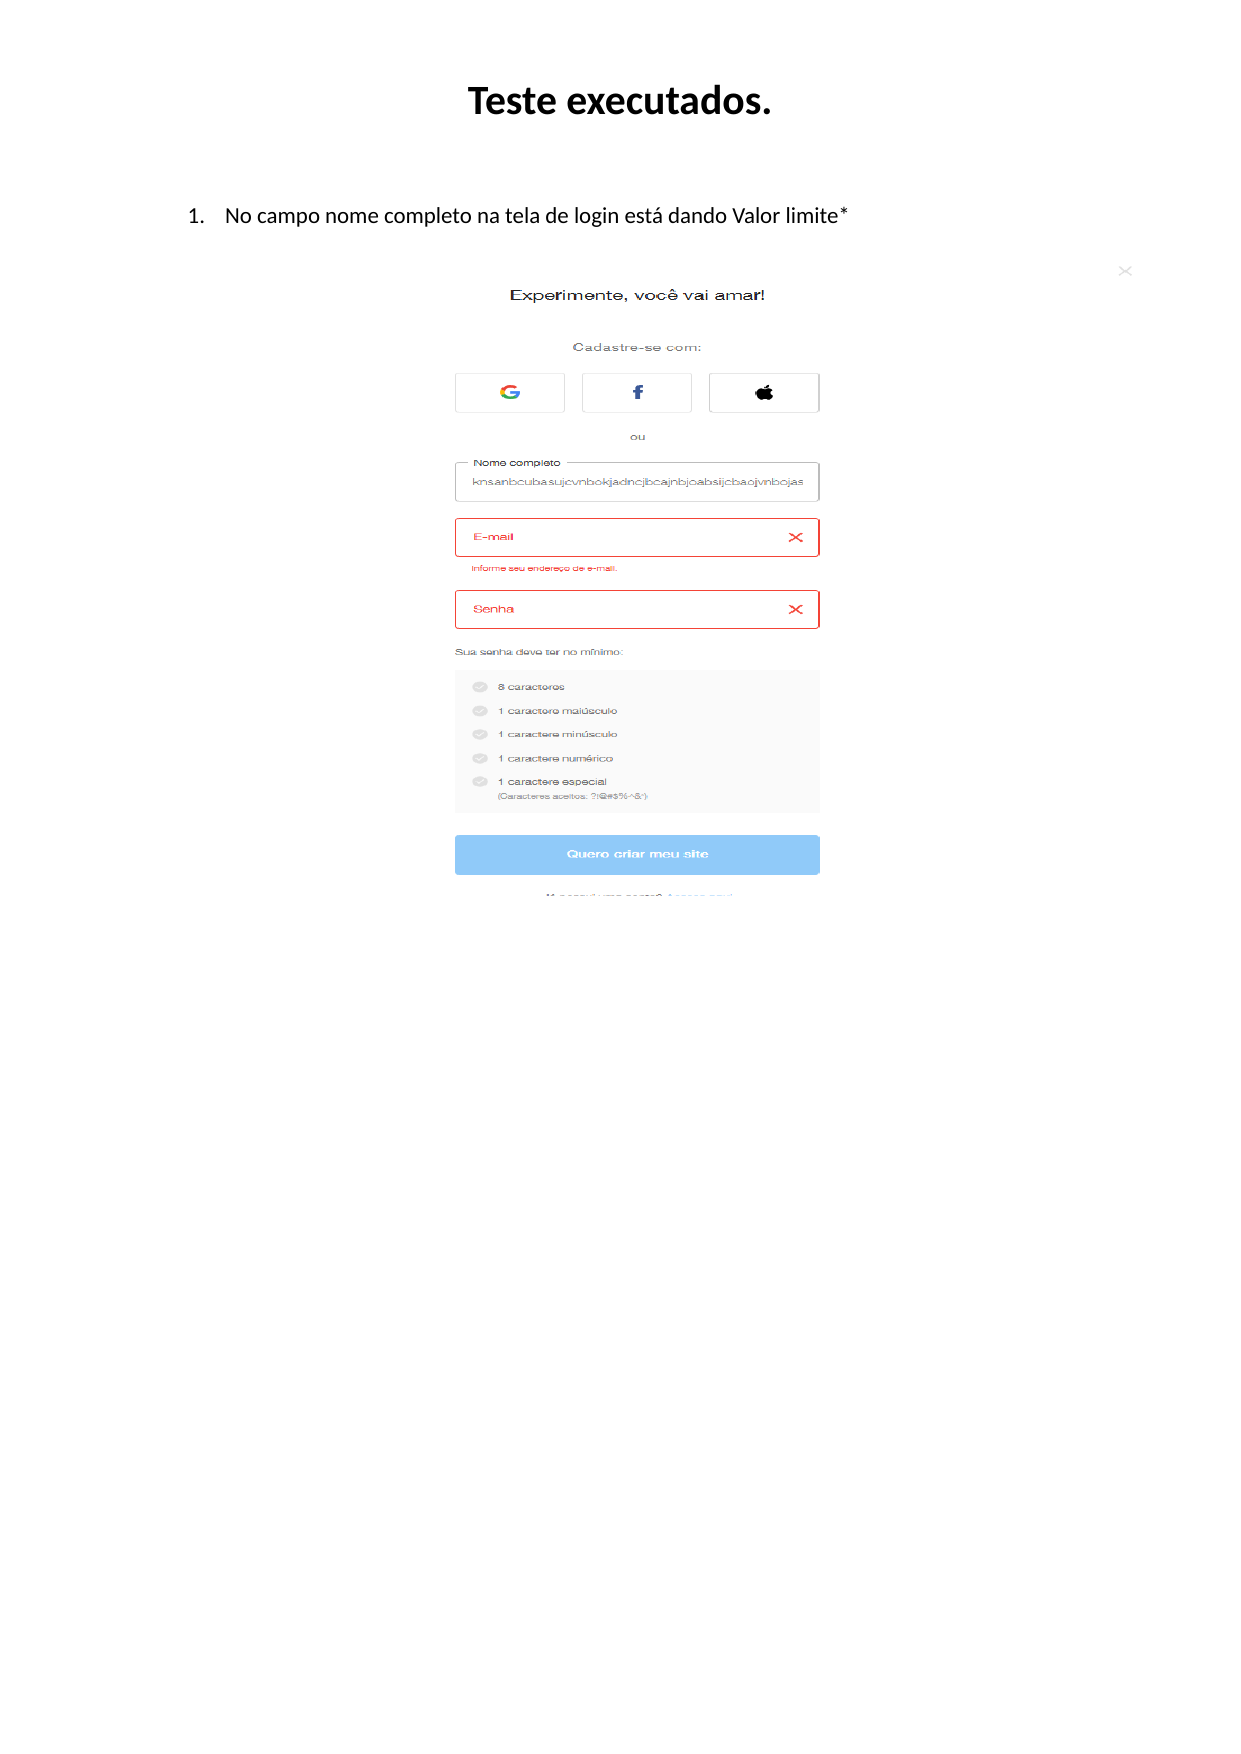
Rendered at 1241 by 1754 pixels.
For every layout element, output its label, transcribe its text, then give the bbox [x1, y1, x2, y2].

list No campo nome completo na tela de login está dando Valor limite* [187, 201, 1090, 229]
picture [151, 253, 1145, 896]
